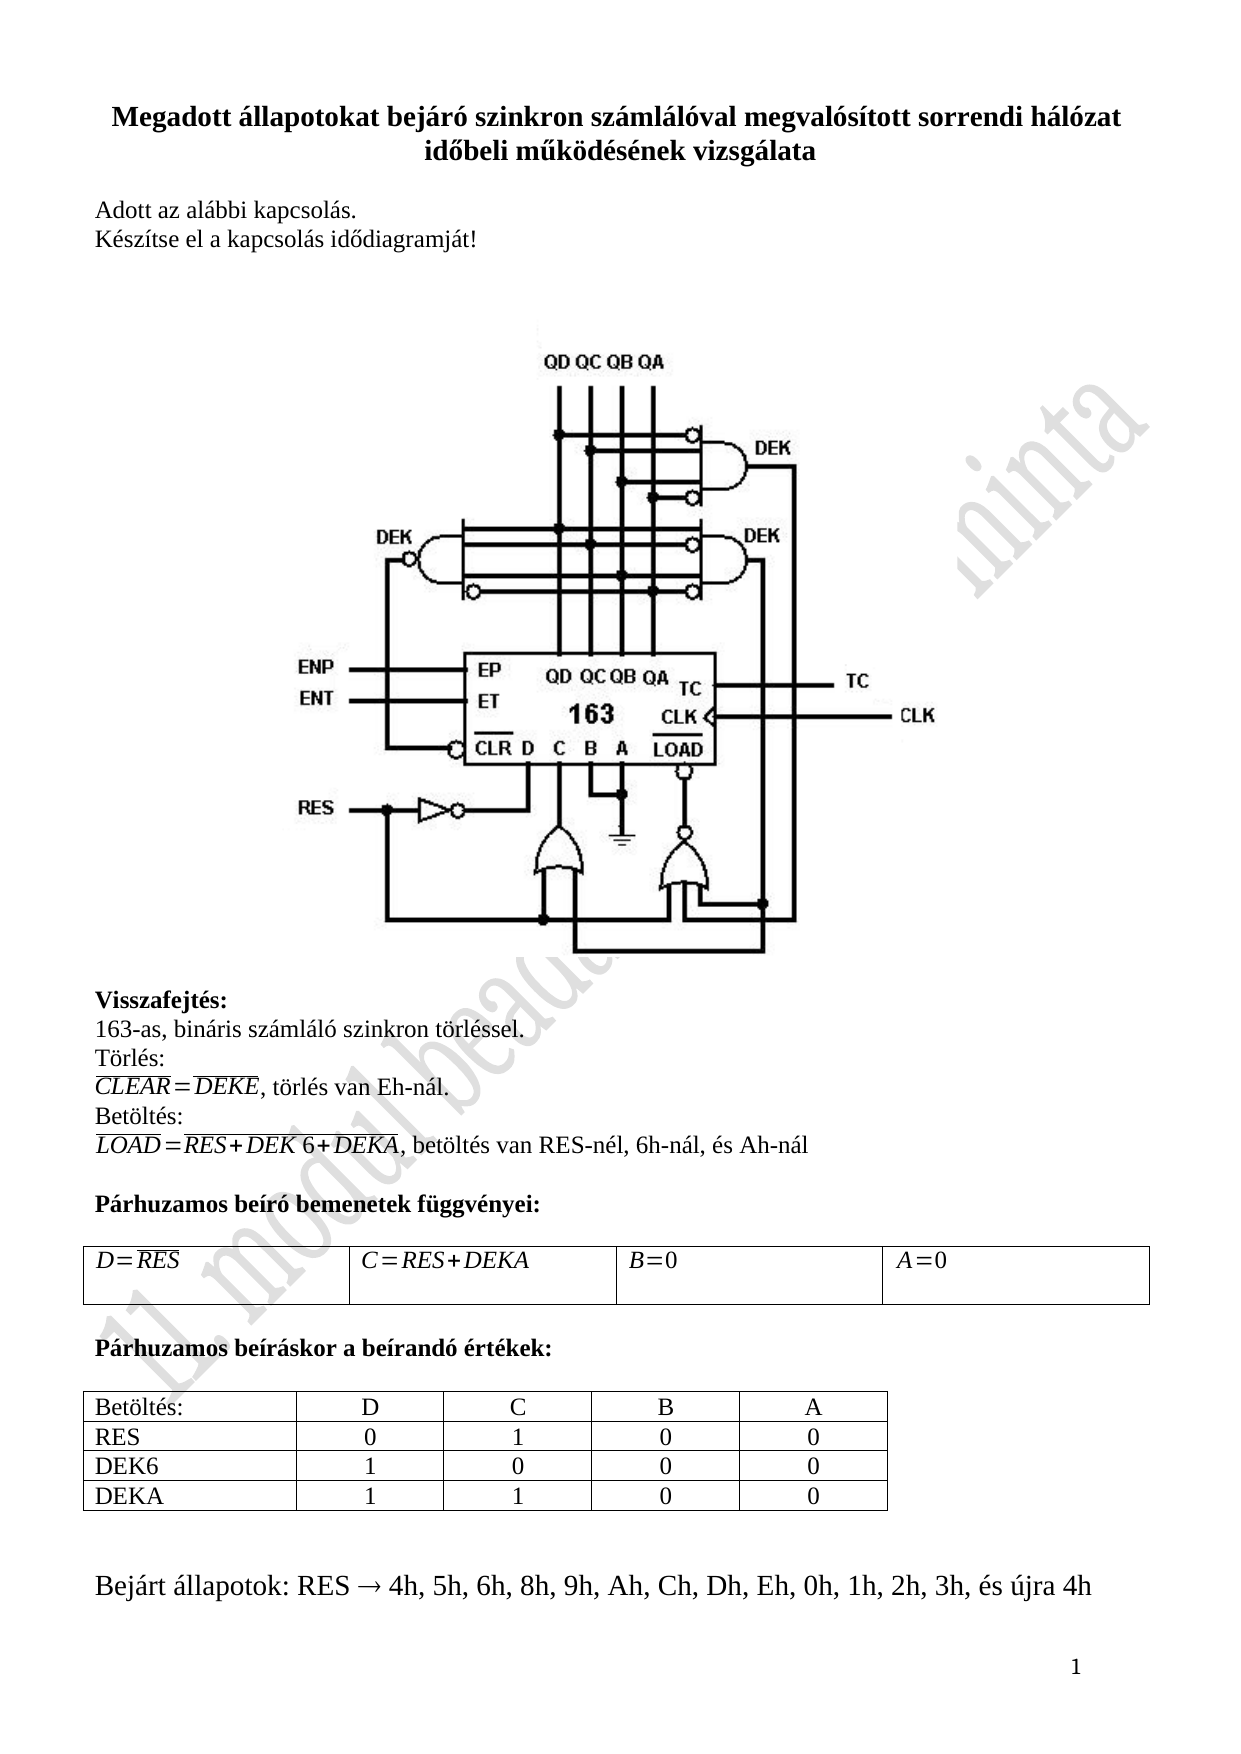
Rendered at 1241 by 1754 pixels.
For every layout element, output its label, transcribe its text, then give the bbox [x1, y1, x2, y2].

text , betöltés van RES-nél, 6h-nál, és Ah-nál [94, 1130, 1146, 1160]
table_header [84, 1247, 349, 1303]
table_cell DEK6 [84, 1451, 296, 1480]
table_cell 0 [444, 1451, 591, 1480]
text Adott az alábbi kapcsolás. [94, 196, 1146, 224]
table_cell 1 [297, 1451, 443, 1480]
table_cell 0 [740, 1422, 887, 1450]
text Megadott állapotokat bejáró szinkron számlálóval megvalósított sorrendi hálózat időbeli működésének vizsgálata [94, 100, 1146, 167]
picture [282, 319, 958, 957]
table_cell 0 [740, 1481, 887, 1510]
table_cell 1 [297, 1481, 443, 1510]
text Visszafejtés: [94, 986, 1146, 1014]
table_cell 1 [444, 1481, 591, 1510]
table_header D [297, 1392, 443, 1421]
text 163-as, bináris számláló szinkron törléssel. [94, 1014, 1146, 1043]
table_header A [740, 1392, 887, 1421]
text Párhuzamos beíráskor a beírandó értékek: [94, 1333, 1146, 1362]
text Bejárt állapotok: RES 4h, 5h, 6h, 8h, 9h, Ah, Ch, Dh, Eh, 0h, 1h, 2h, 3h, és újra 4h [94, 1568, 1146, 1602]
table_cell 0 [592, 1422, 739, 1450]
table_cell 0 [592, 1451, 739, 1480]
table_cell RES [84, 1422, 296, 1450]
table_cell DEKA [84, 1481, 296, 1510]
table_header B [592, 1392, 739, 1421]
text Párhuzamos beíró bemenetek függvényei: [94, 1189, 1146, 1217]
table_header Betöltés: [84, 1392, 296, 1421]
text Betöltés: [94, 1101, 1146, 1130]
text , törlés van Eh-nál. [94, 1072, 1146, 1101]
table_cell 0 [740, 1451, 887, 1480]
text Készítse el a kapcsolás idődiagramját! [94, 224, 1146, 253]
table_header C [444, 1392, 591, 1421]
table_cell 0 [592, 1481, 739, 1510]
table_cell 0 [297, 1422, 443, 1450]
table_header [883, 1247, 1149, 1303]
table_header [350, 1247, 616, 1303]
table_cell 1 [444, 1422, 591, 1450]
text Törlés: [94, 1043, 1146, 1072]
table_header [617, 1247, 882, 1303]
